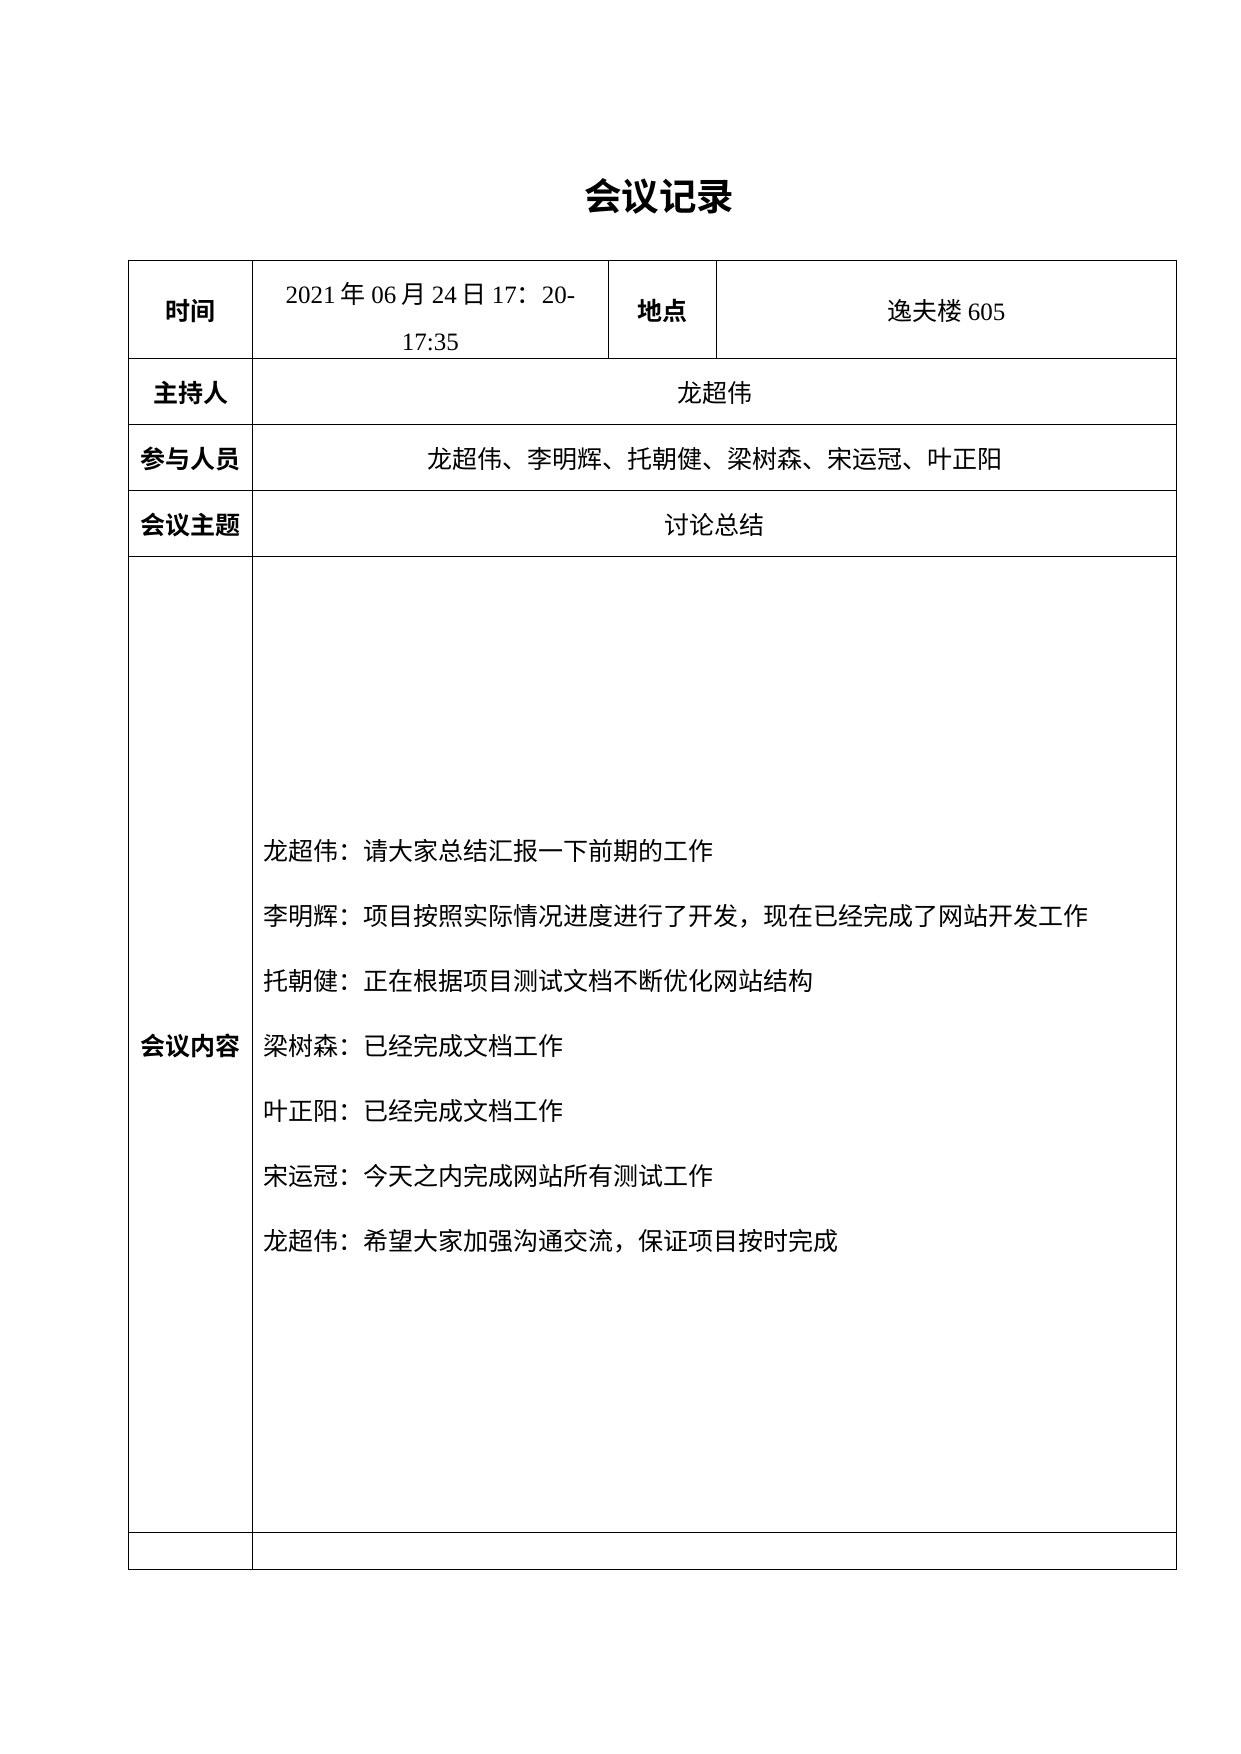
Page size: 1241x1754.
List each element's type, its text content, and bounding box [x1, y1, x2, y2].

table_cell [253, 1533, 1176, 1568]
table_header 地点 [609, 261, 716, 358]
table_cell 会议主题 [129, 491, 252, 556]
table_cell 主持人 [129, 359, 252, 424]
text 会议记录 [187, 162, 1087, 227]
table_cell 龙超伟、李明辉、托朝健、梁树森、宋运冠、叶正阳 [253, 425, 1176, 490]
table_header 时间 [129, 261, 252, 358]
table_cell 参与人员 [129, 425, 252, 490]
table_header 2021年 06月 24日17：20-17:35 [253, 261, 608, 358]
table_cell 会议内容 [129, 557, 252, 1532]
table_cell [129, 1533, 252, 1568]
table_cell 讨论总结 [253, 491, 1176, 556]
table_cell 龙超伟 [253, 359, 1176, 424]
table_cell 龙超伟：请大家总结汇报一下前期的工作 李明辉：项目按照实际情况进度进行了开发，现在已经完成了网站开发工作 托朝健：正在根据项目测试文档不断优化网站结构 梁树森：已经完成文档工作 叶正阳：已经完成文档工作 宋运冠：今天之内完成网站所有测试工作 龙超伟：希望大家加强沟通交流，保证项目按时完成 [253, 557, 1176, 1532]
table_header 逸夫楼605 [717, 261, 1176, 358]
